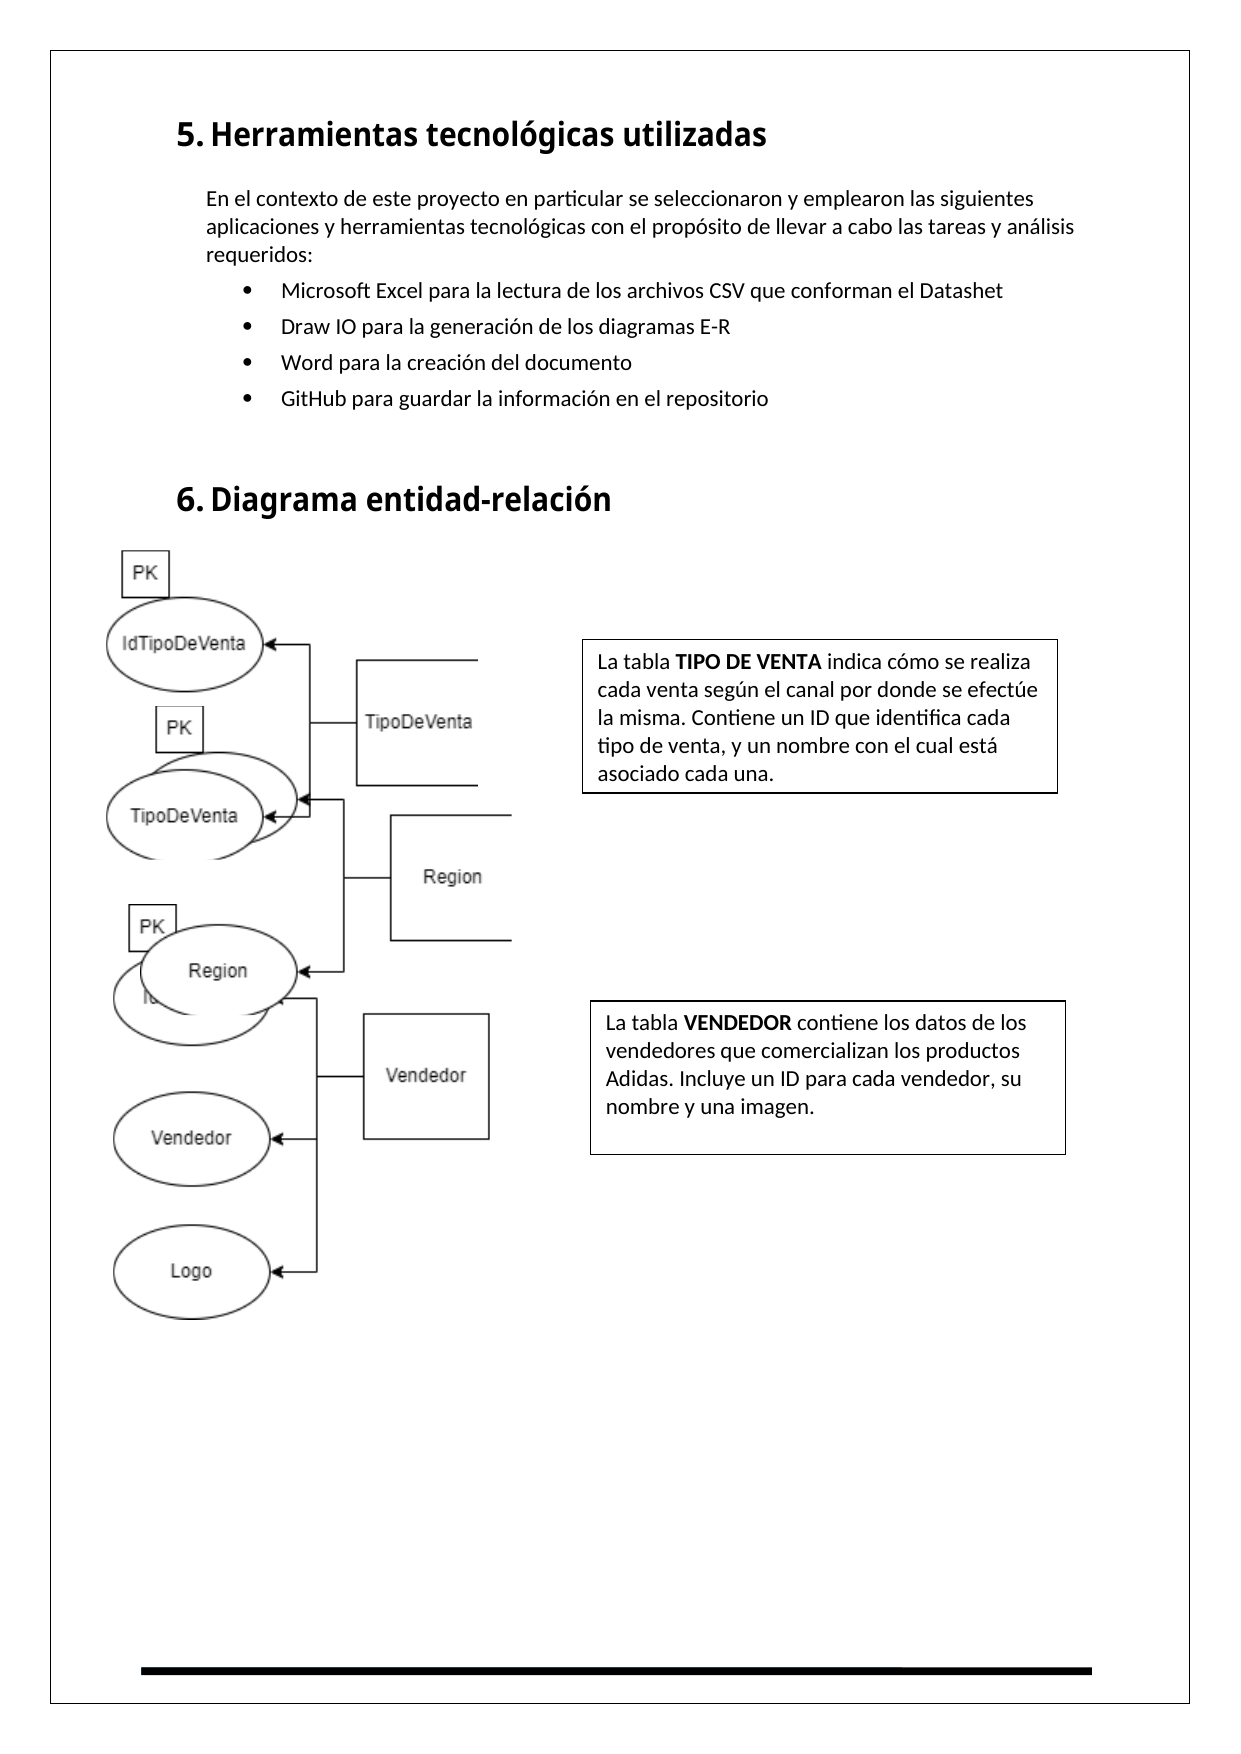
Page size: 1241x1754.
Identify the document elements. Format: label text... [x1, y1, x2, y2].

text En el contexto de este proyecto en particular se seleccionaron y emplearon las siguientes aplicaciones y herramientas tecnológicas con el propósito de llevar a cabo las tareas y análisis requeridos: [206, 184, 1082, 268]
list GitHub para guardar la información en el repositorio [243, 384, 1082, 412]
picture [106, 550, 512, 1320]
subtitle Herramientas tecnológicas utilizadas [176, 110, 1082, 156]
list Word para la creación del documento [243, 348, 1082, 376]
list Microsoft Excel para la lectura de los archivos CSV que conforman el Datashet [243, 276, 1082, 304]
subtitle Diagrama entidad-relación [176, 476, 1082, 522]
list Draw IO para la generación de los diagramas E-R [243, 312, 1082, 340]
